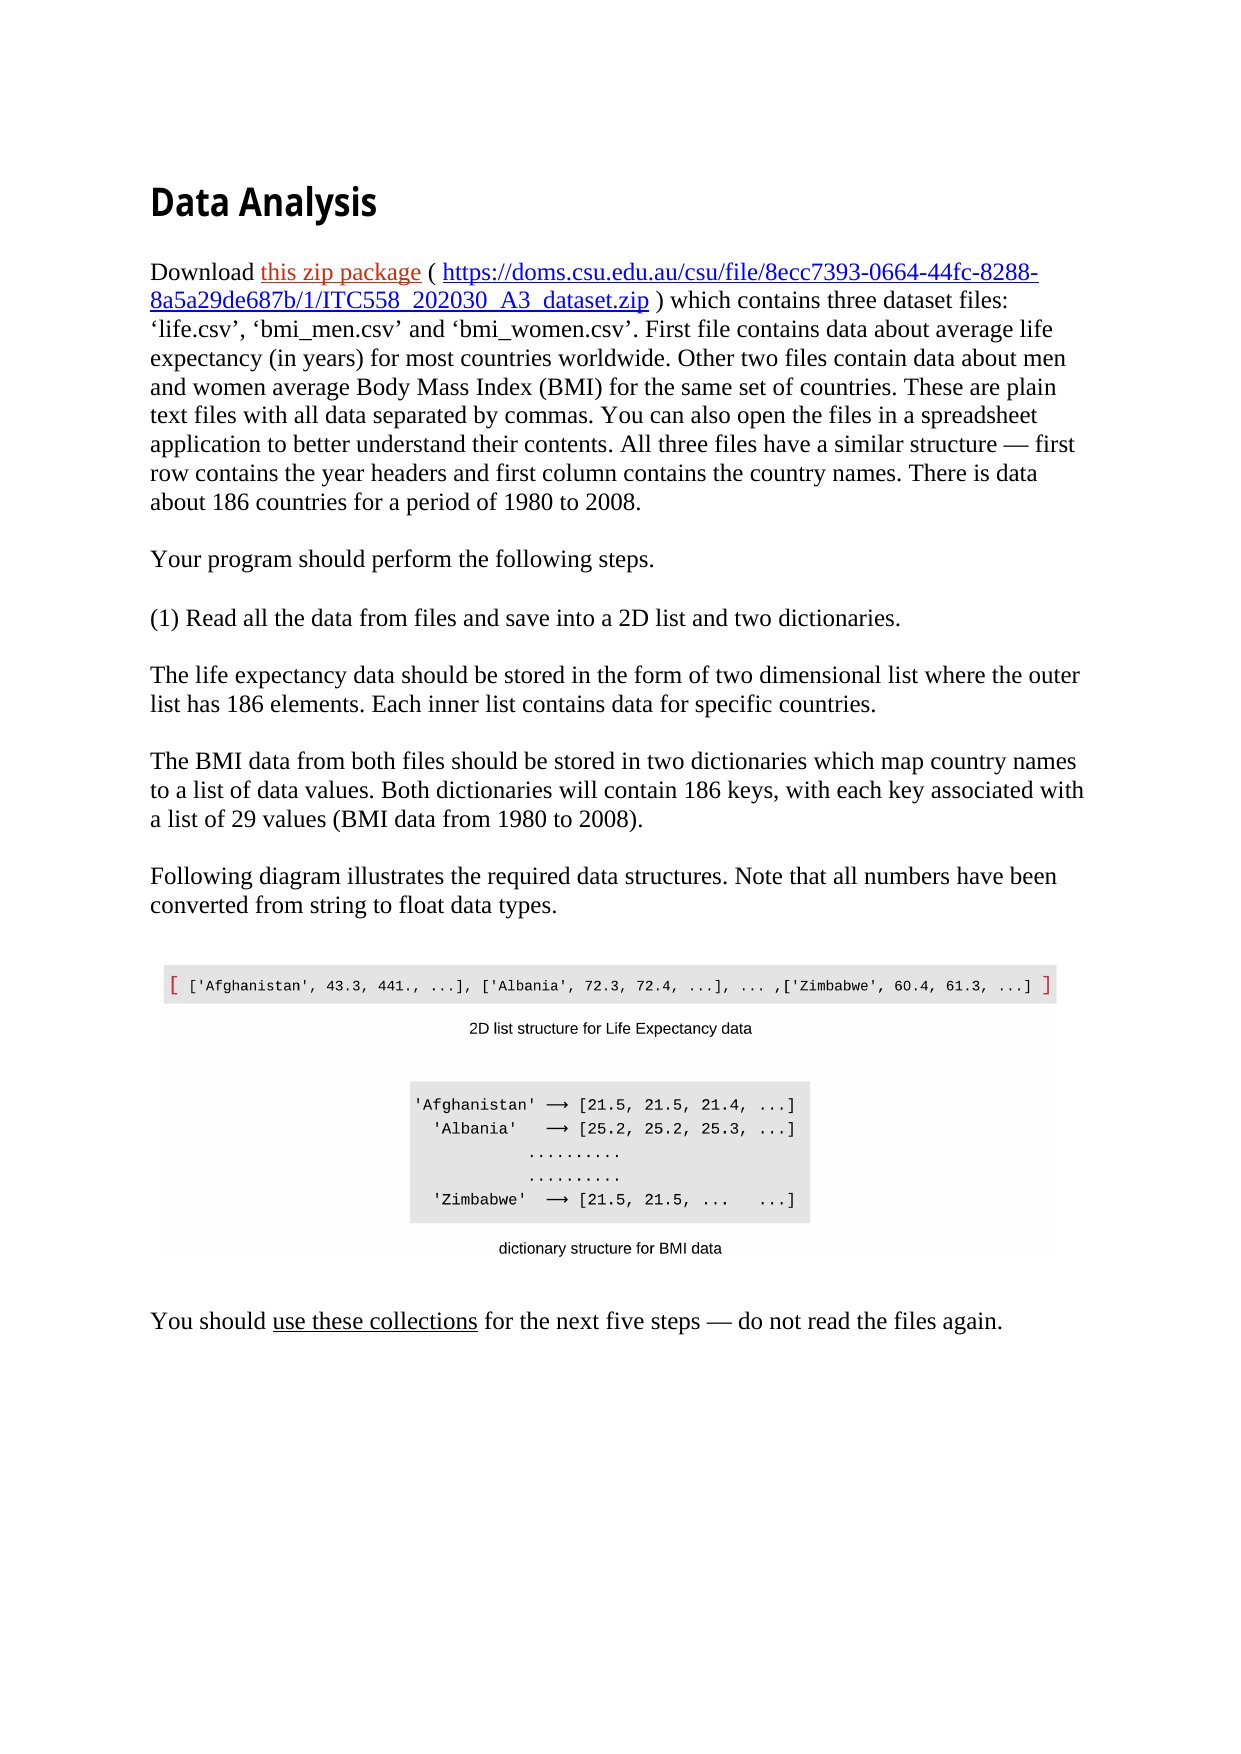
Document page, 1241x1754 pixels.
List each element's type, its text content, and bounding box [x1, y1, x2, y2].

text You should use these collections for the next five steps — do not read the files again. [150, 1306, 1240, 1334]
text Following diagram illustrates the required data structures. Note that all numbers have been converted from string to float data types. [150, 861, 1060, 919]
title Data Analysis [150, 174, 1240, 228]
text The life expectancy data should be stored in the form of two dimensional list where the outer list has 186 elements. Each inner list contains data for specific countries. [150, 660, 1083, 718]
picture [163, 965, 1057, 1257]
list Read all the data from files and save into a 2D list and two dictionaries. [150, 603, 1240, 631]
text Download this zip package ( https://doms.csu.edu.au/csu/file/8ecc7393-0664-44fc-8288- 8a5a29de687b/1/ITC558_202030_A3_dataset.zip ) which contains three dataset files: ‘life.csv’, ‘bmi_men.csv’ and ‘bmi_women.csv’. First file contains data about average life expectancy (in years) for most countries worldwide. Other two files contain data about men and women average Body Mass Index (BMI) for the same set of countries. These are plain text files with all data separated by commas. You can also open the files in a spreadsheet application to better understand their contents. All three files have a similar structure — first row contains the year headers and first column contains the country names. There is data about 186 countries for a period of 1980 to 2008. [150, 257, 1078, 515]
text Your program should perform the following steps. [150, 544, 1240, 573]
text The BMI data from both files should be stored in two dictionaries which map country names to a list of data values. Both dictionaries will contain 186 keys, with each key associated with a list of 29 values (BMI data from 1980 to 2008). [150, 746, 1087, 832]
